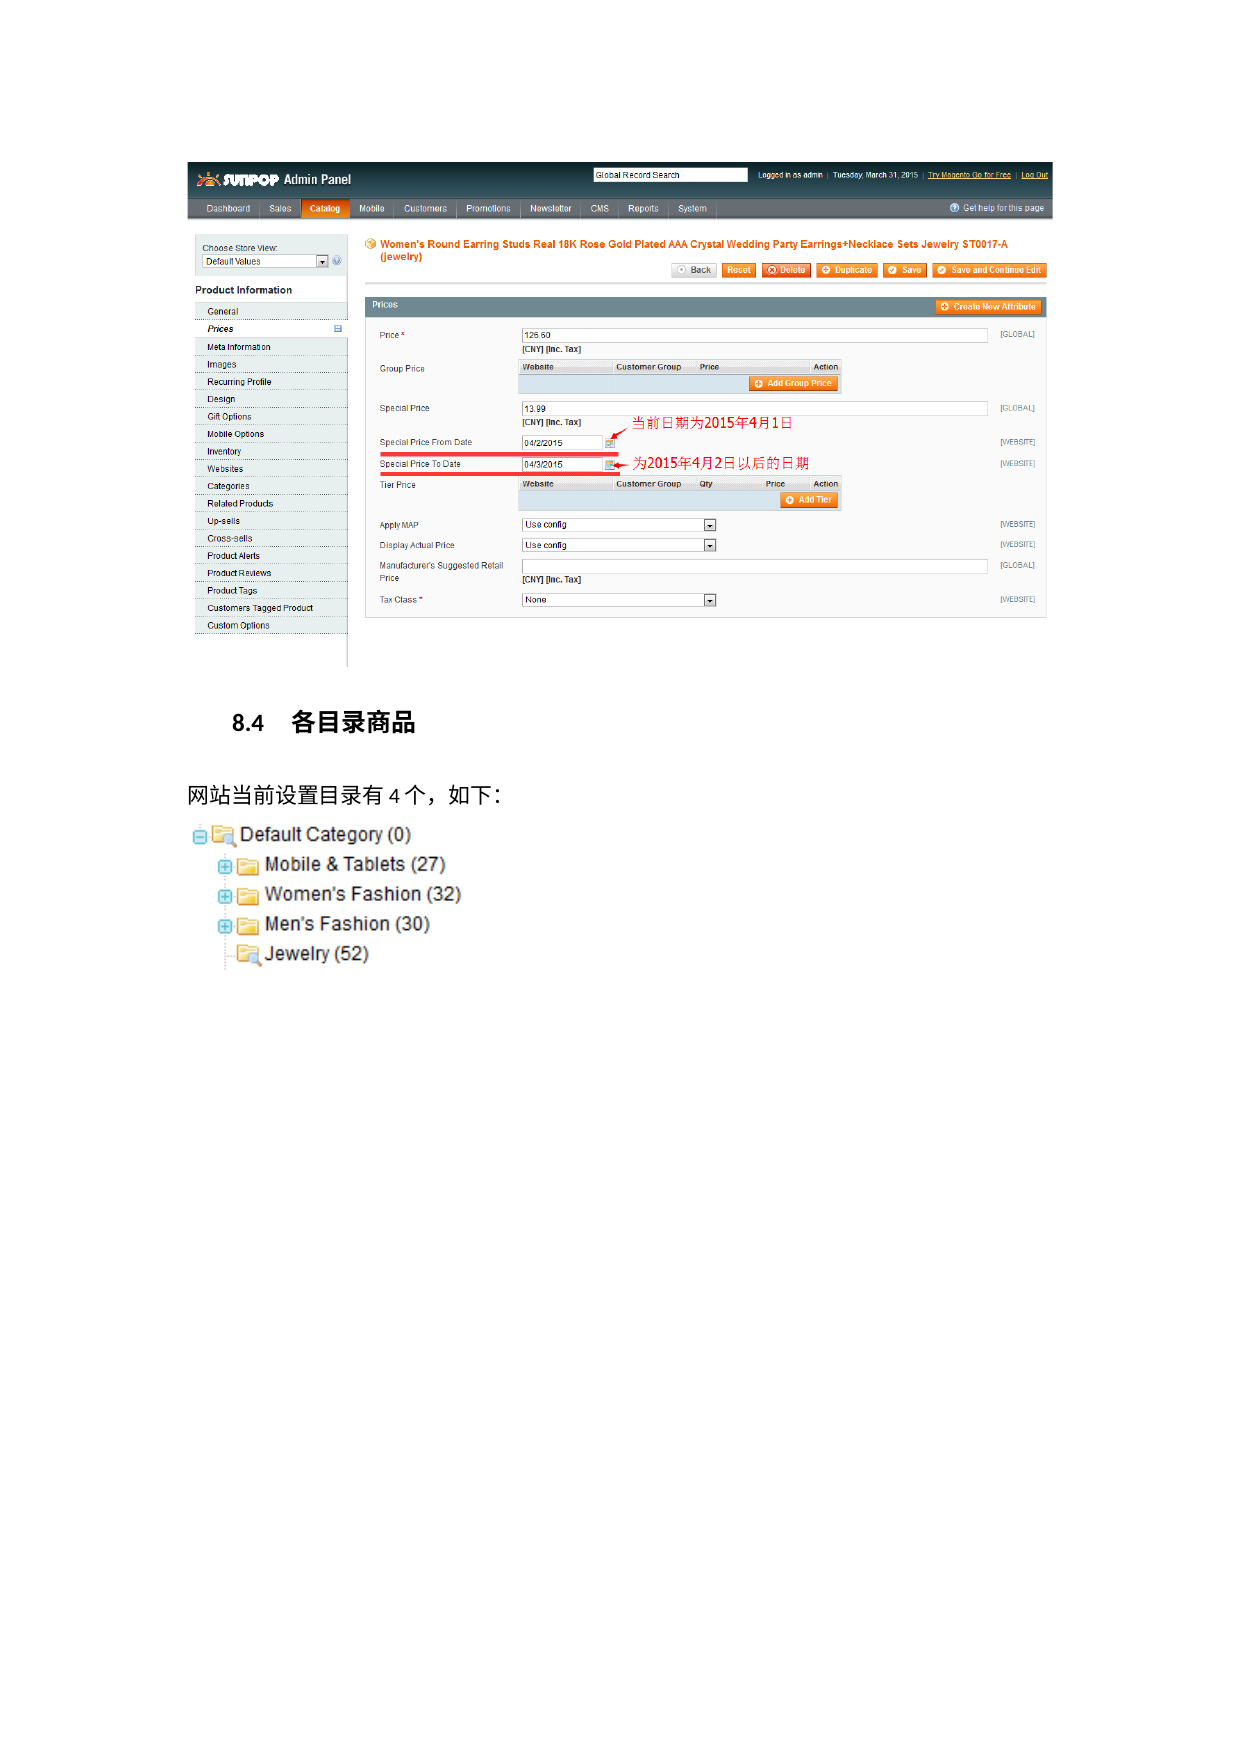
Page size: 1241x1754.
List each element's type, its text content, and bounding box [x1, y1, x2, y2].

picture [187, 810, 519, 973]
subtitle 各目录商品 [232, 688, 1053, 753]
picture [187, 162, 1053, 667]
text 网站当前设置目录有4个，如下： [187, 778, 1053, 810]
